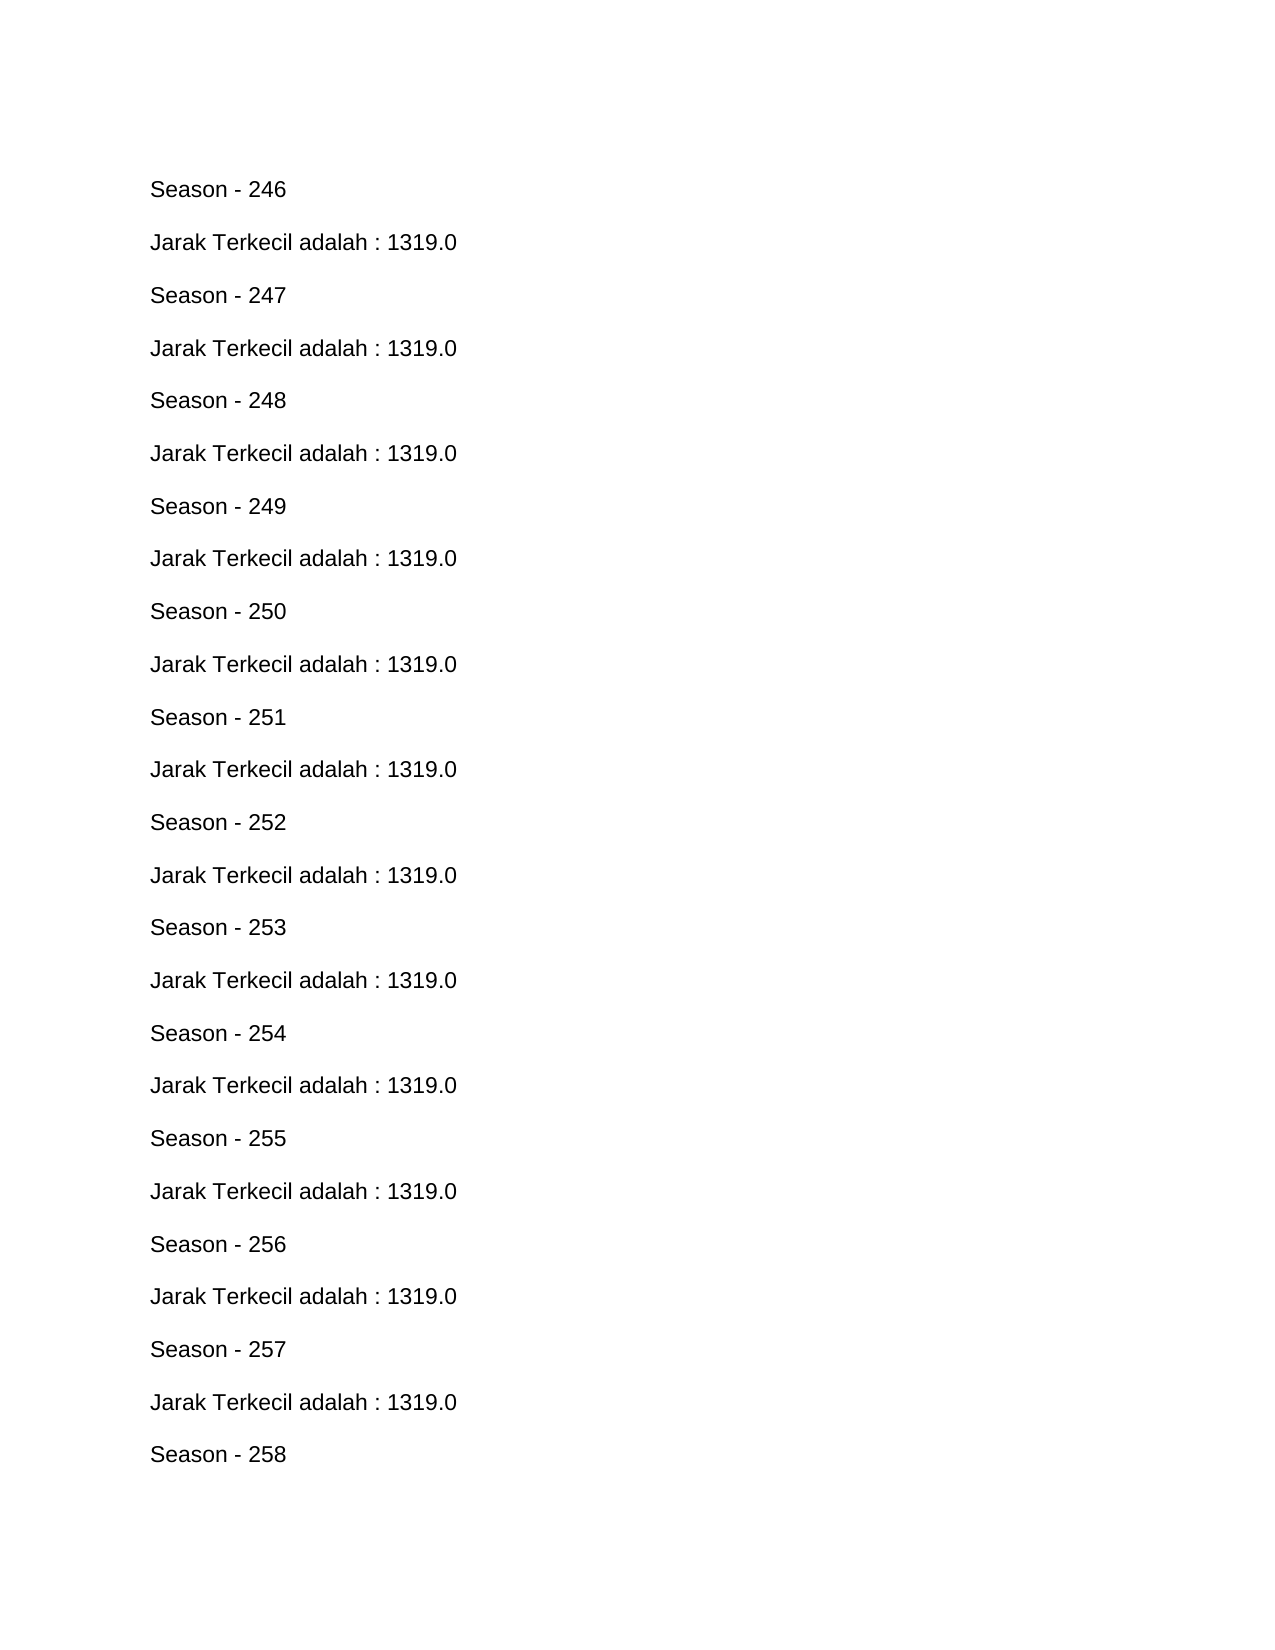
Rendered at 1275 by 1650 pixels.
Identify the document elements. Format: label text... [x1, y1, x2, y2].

text Jarak Terkecil adalah : 1319.0 [150, 1178, 1125, 1204]
text Season - 249 [150, 493, 1125, 519]
text Season - 258 [150, 1441, 1125, 1468]
text Jarak Terkecil adalah : 1319.0 [150, 1283, 1125, 1309]
text Season - 253 [150, 914, 1125, 941]
text Jarak Terkecil adalah : 1319.0 [150, 1389, 1125, 1415]
text Jarak Terkecil adalah : 1319.0 [150, 756, 1125, 782]
text Jarak Terkecil adalah : 1319.0 [150, 440, 1125, 466]
text Jarak Terkecil adalah : 1319.0 [150, 334, 1125, 361]
text Season - 251 [150, 703, 1125, 730]
text Jarak Terkecil adalah : 1319.0 [150, 545, 1125, 572]
text Season - 256 [150, 1231, 1125, 1257]
text Season - 247 [150, 282, 1125, 308]
text Season - 254 [150, 1020, 1125, 1046]
text Season - 257 [150, 1336, 1125, 1362]
text Season - 246 [150, 176, 1125, 203]
text Jarak Terkecil adalah : 1319.0 [150, 229, 1125, 255]
text Season - 248 [150, 387, 1125, 413]
text Jarak Terkecil adalah : 1319.0 [150, 1072, 1125, 1099]
text Season - 250 [150, 598, 1125, 624]
text Jarak Terkecil adalah : 1319.0 [150, 651, 1125, 677]
text Season - 252 [150, 809, 1125, 835]
text Jarak Terkecil adalah : 1319.0 [150, 862, 1125, 888]
text Jarak Terkecil adalah : 1319.0 [150, 967, 1125, 993]
text Season - 255 [150, 1125, 1125, 1151]
